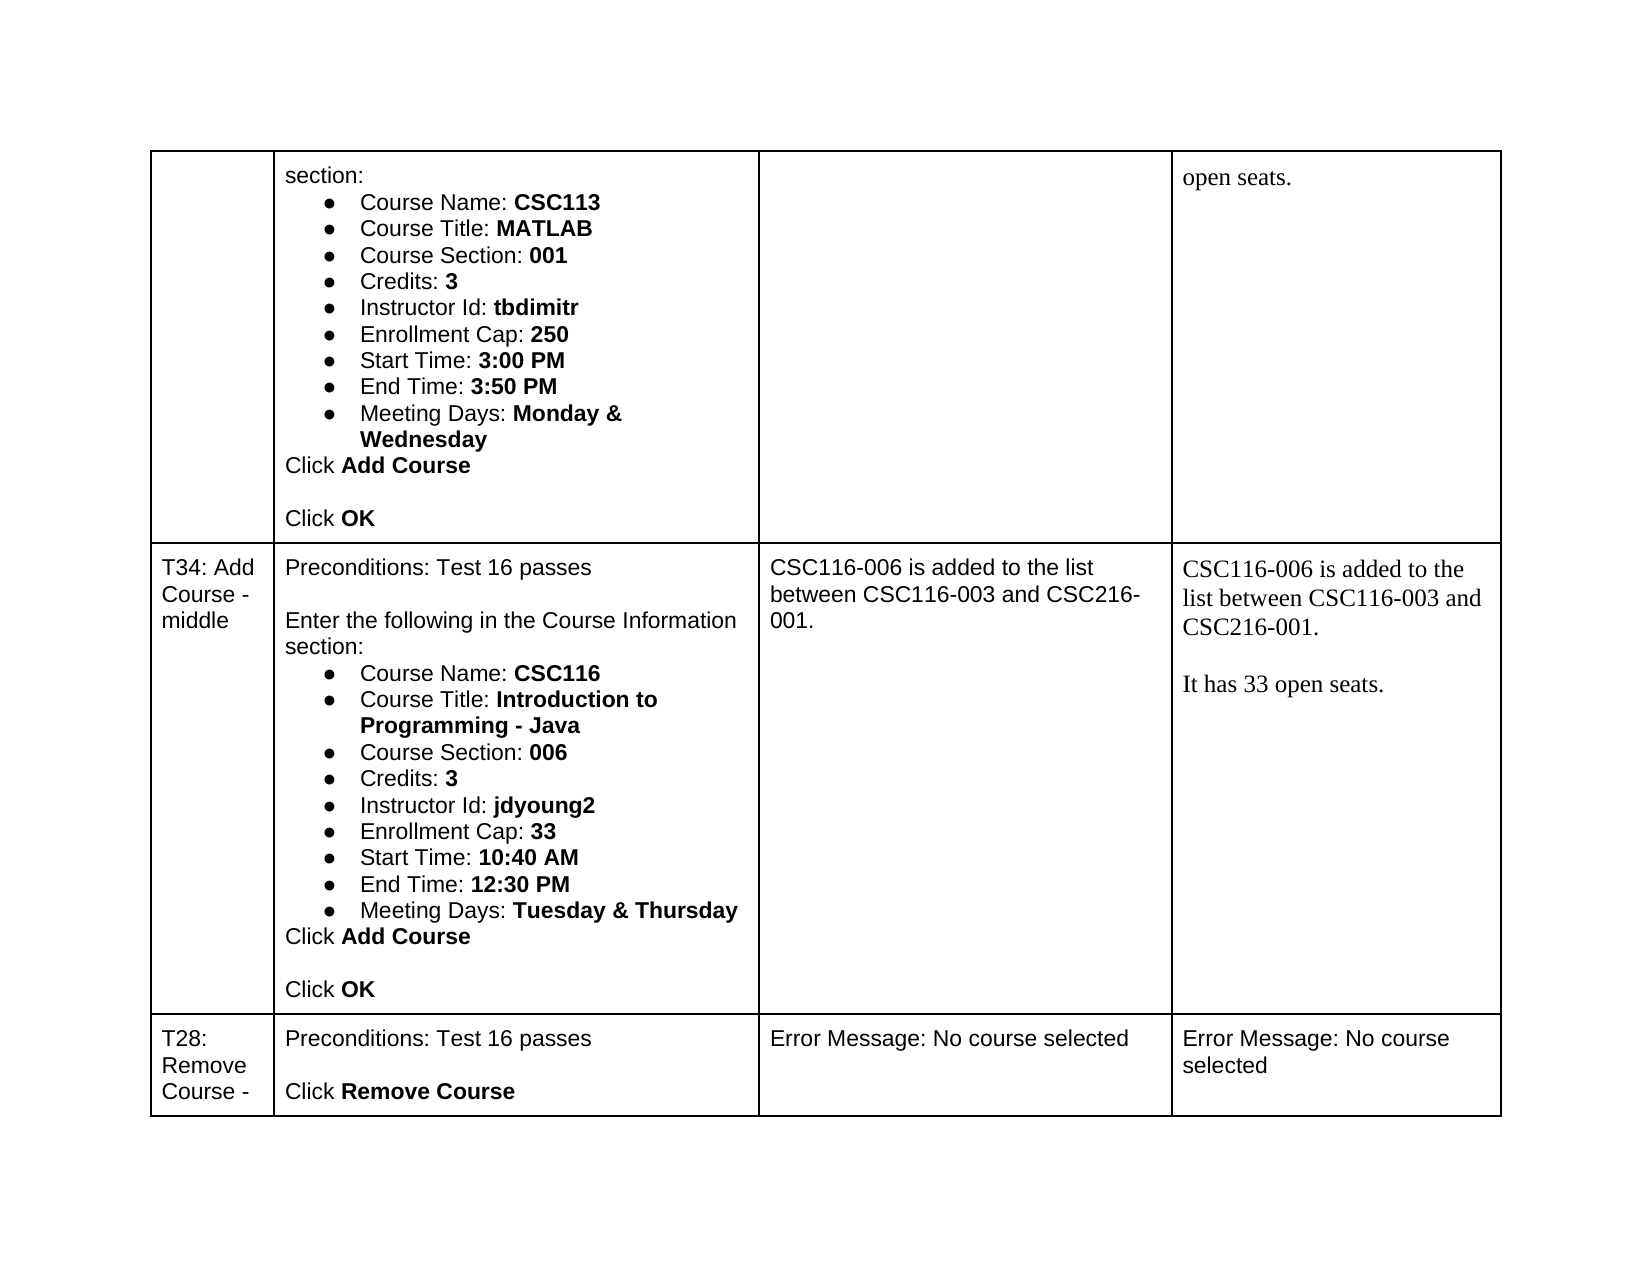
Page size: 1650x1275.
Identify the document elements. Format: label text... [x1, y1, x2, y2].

table_cell CSC116-006 is added to the list between CSC116-003 and CSC216-001. It has 33 open seats. [1173, 544, 1500, 1013]
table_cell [1173, 1015, 1500, 1115]
table_cell Preconditions: Test 16 passes Enter the following in the Course Information section: Course Name: CSC116 Course Title: Introduction to Programming - Java Course Section: 006 Credits: 3 Instructor Id: jdyoung2 Enrollment Cap: 33 Start Time: 10:40 AM End Time: 12:30 PM Meeting Days: Tuesday & Thursday Click Add Course Click OK [275, 544, 758, 1013]
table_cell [152, 152, 273, 542]
table_cell CSC116-006 is added to the list between CSC116-003 and CSC216-001. [760, 544, 1171, 1013]
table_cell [275, 152, 758, 542]
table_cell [152, 1015, 273, 1115]
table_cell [275, 1015, 758, 1115]
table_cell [760, 152, 1171, 542]
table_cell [760, 1015, 1171, 1115]
table_cell T34: Add Course - middle [152, 544, 273, 1013]
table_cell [1173, 152, 1500, 542]
